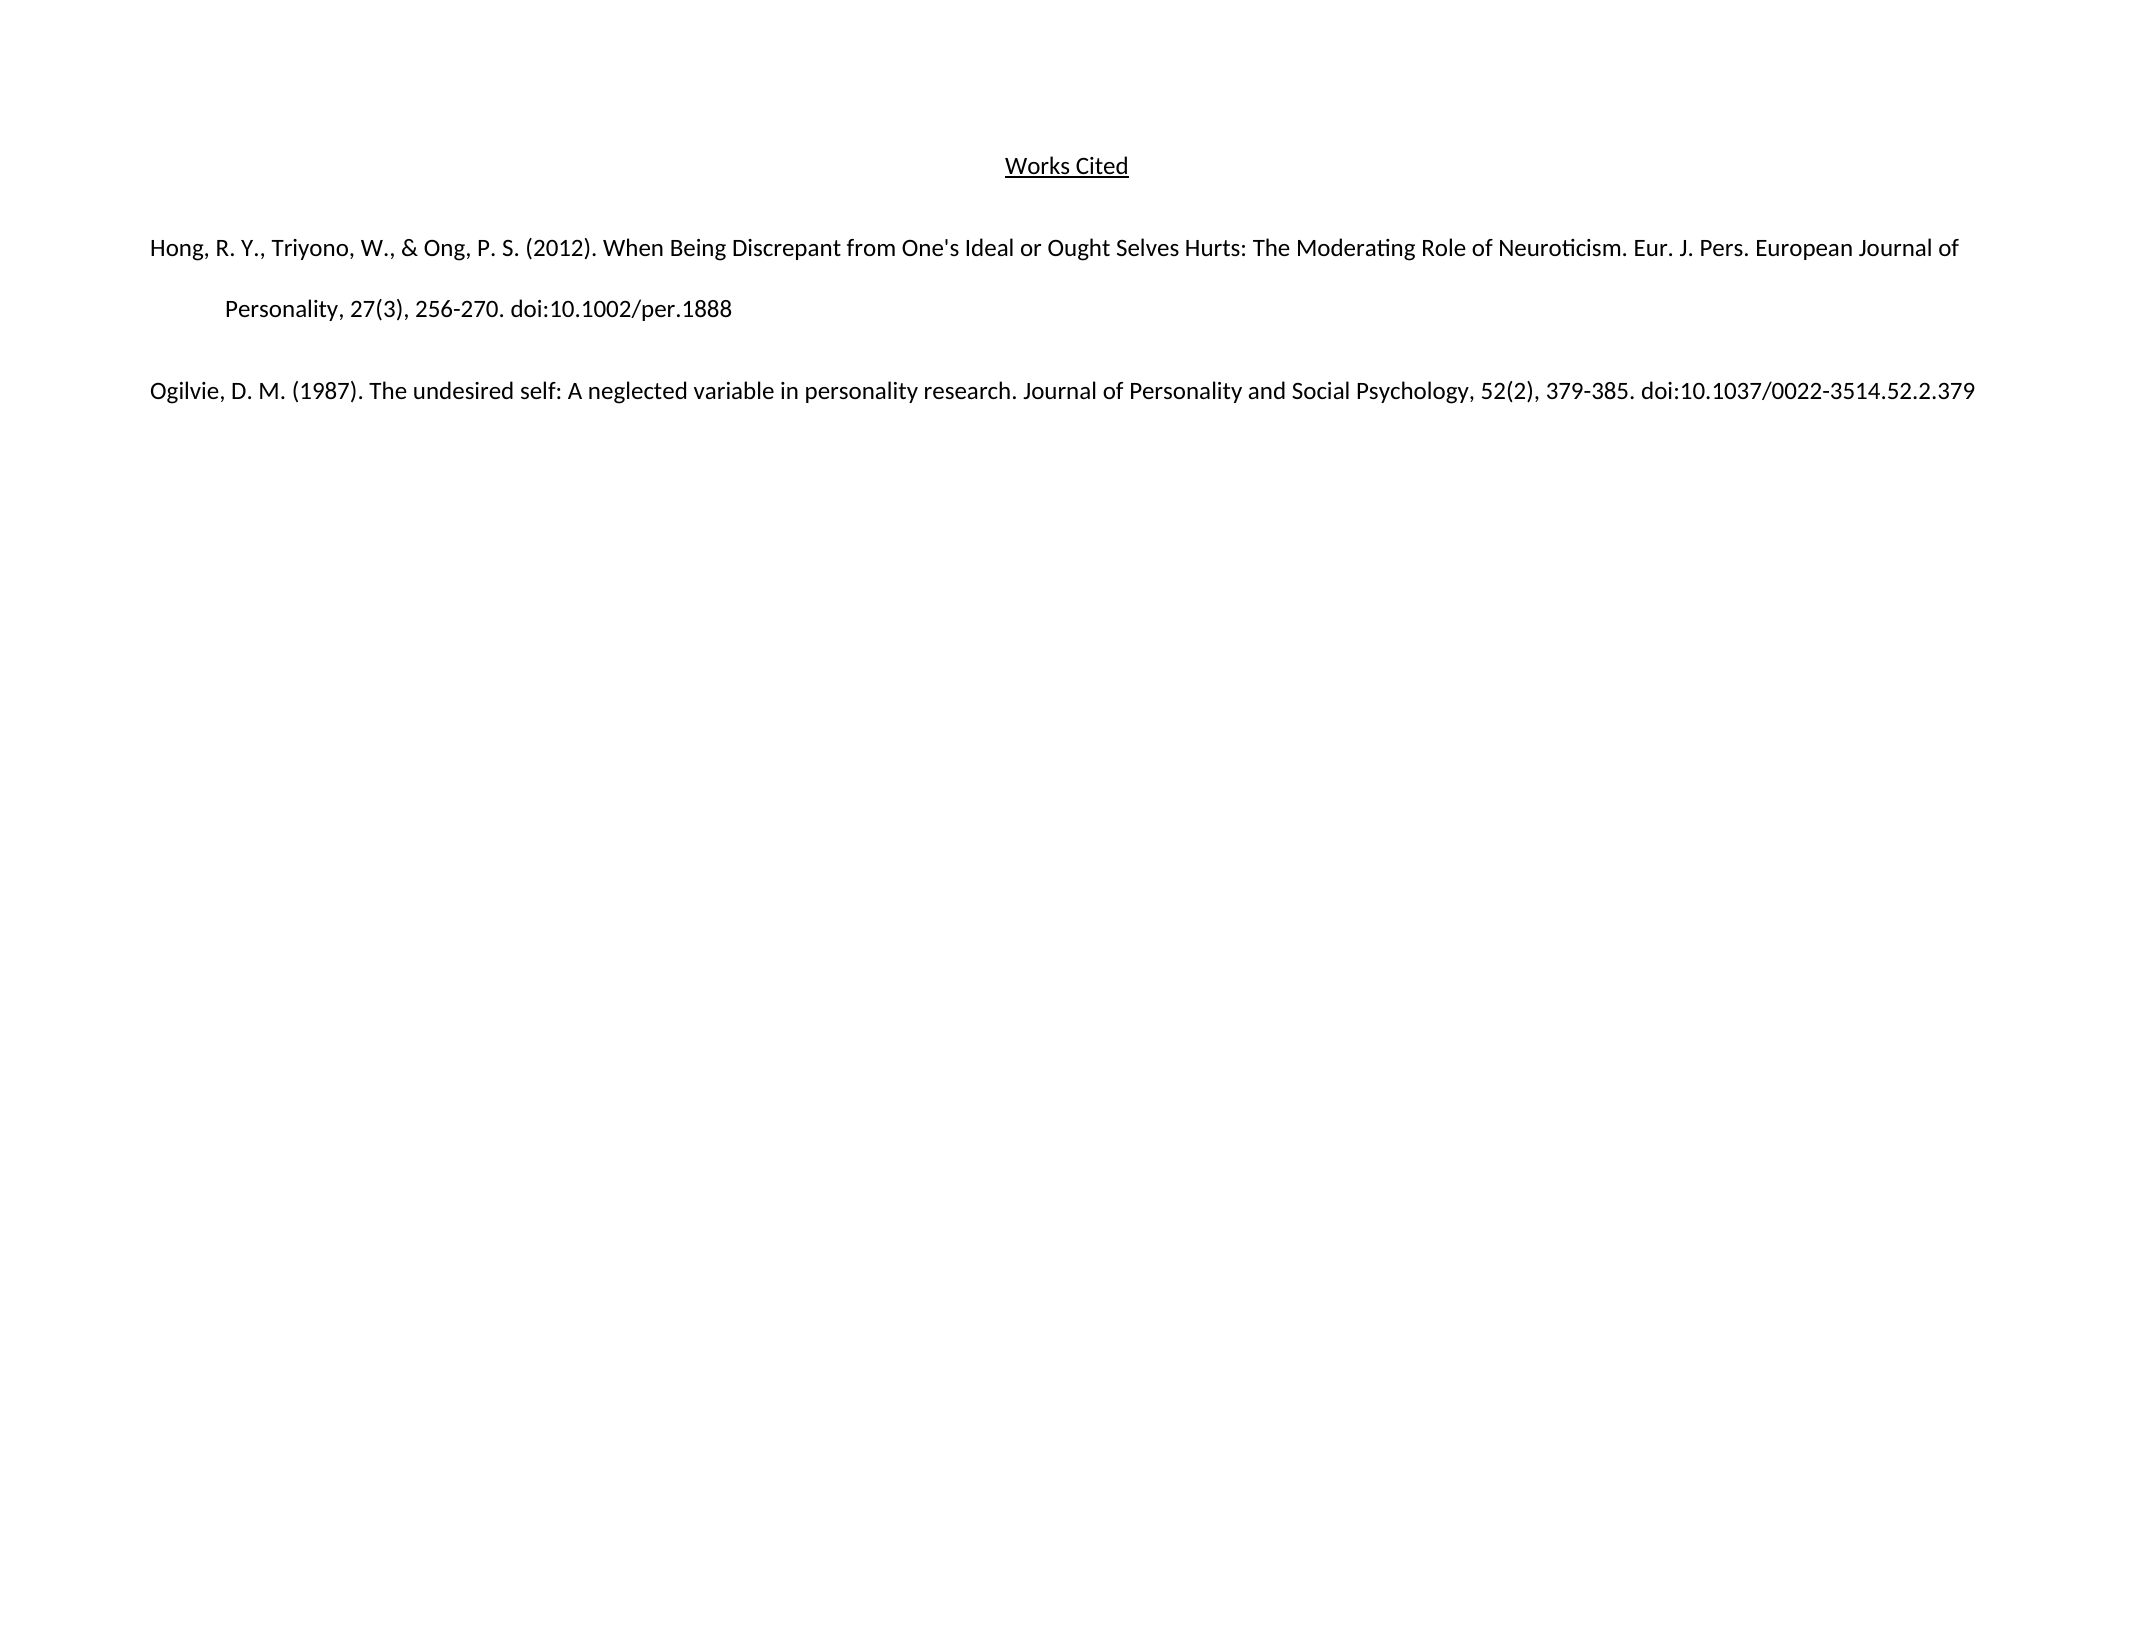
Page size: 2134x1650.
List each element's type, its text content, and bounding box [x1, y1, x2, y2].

text Hong, R. Y., Triyono, W., & Ong, P. S. (2012). When Being Discrepant from One's Ideal or Ought Selves Hurts: The Moderating Role of Neuroticism. Eur. J. Pers. European Journal of Personality, 27(3), 256-270. doi:10.1002/per.1888 [150, 232, 1983, 323]
text Works Cited [150, 150, 1983, 181]
text Ogilvie, D. M. (1987). The undesired self: A neglected variable in personality research. Journal of Personality and Social Psychology, 52(2), 379-385. doi:10.1037/0022-3514.52.2.379 [150, 375, 1983, 405]
